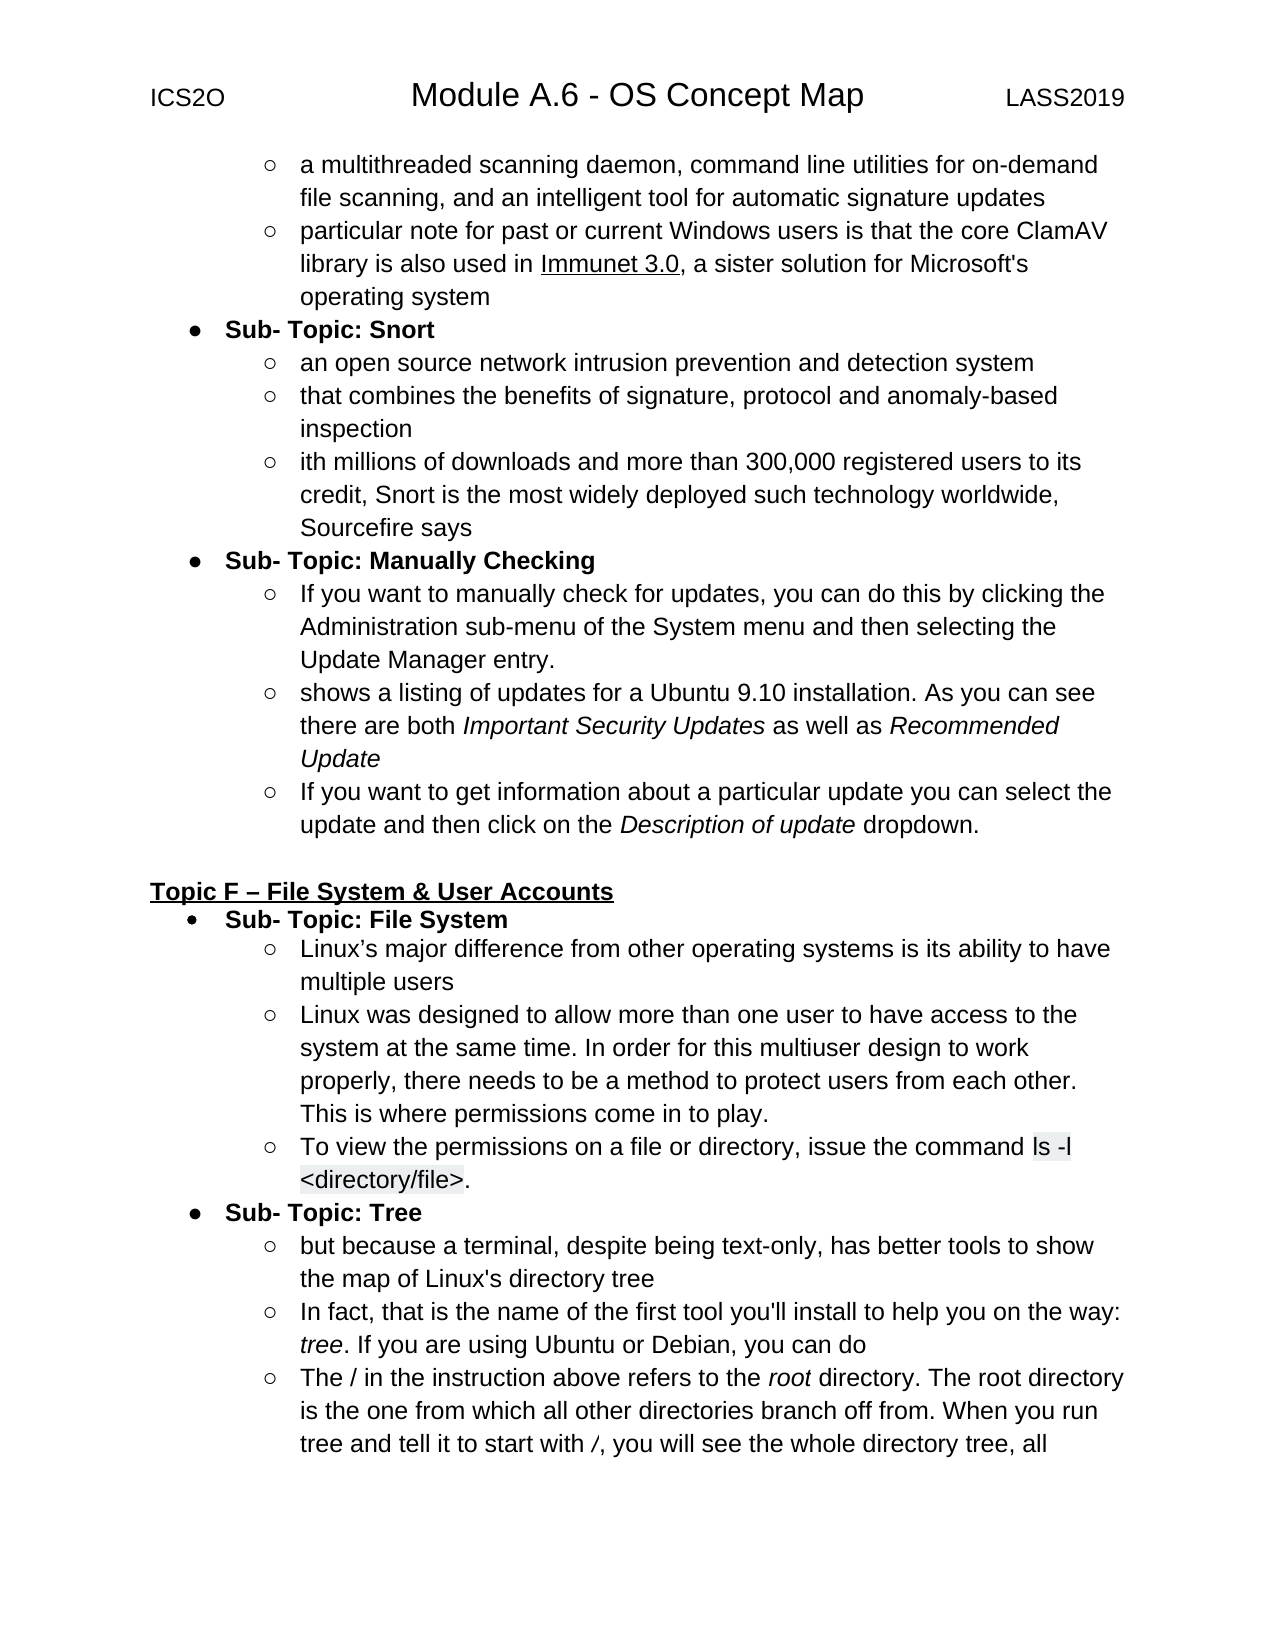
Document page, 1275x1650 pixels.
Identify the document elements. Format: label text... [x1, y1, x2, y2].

list particular note for past or current Windows users is that the core ClamAV library is also used in Immunet 3.0, a sister solution for Microsoft's operating system [262, 216, 1125, 311]
list a multithreaded scanning daemon, command line utilities for on-demand file scanning, and an intelligent tool for automatic signature updates [262, 150, 1125, 212]
list Sub- Topic: Tree [187, 1198, 1125, 1227]
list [262, 1363, 1125, 1458]
list If you want to manually check for updates, you can do this by clicking the Administration sub-menu of the System menu and then selecting the Update Manager entry. [262, 579, 1125, 674]
list that combines the benefits of signature, protocol and anomaly-based inspection [262, 381, 1125, 443]
list an open source network intrusion prevention and detection system [262, 348, 1125, 377]
list In fact, that is the name of the first tool you'll install to help you on the way: tree. If you are using Ubuntu or Debian, you can do [262, 1297, 1125, 1359]
list Sub- Topic: File System [187, 905, 1125, 934]
list If you want to get information about a particular update you can select the update and then click on the Description of update dropdown. [262, 777, 1125, 839]
list ith millions of downloads and more than 300,000 registered users to its credit, Snort is the most widely deployed such technology worldwide, Sourcefire says [262, 447, 1125, 542]
list Linux was designed to allow more than one user to have access to the system at the same time. In order for this multiuser design to work properly, there needs to be a method to protect users from each other. This is where permissions come in to play. [262, 1000, 1125, 1128]
text Topic F – File System & User Accounts [150, 876, 1125, 905]
list Sub- Topic: Manually Checking [187, 546, 1125, 575]
list Linux’s major difference from other operating systems is its ability to have multiple users [262, 934, 1125, 996]
list shows a listing of updates for a Ubuntu 9.10 installation. As you can see there are both Important Security Updates as well as Recommended Update [262, 678, 1125, 773]
list To view the permissions on a file or directory, issue the command ls -l <directory/file>. [262, 1132, 1125, 1194]
list Sub- Topic: Snort [187, 315, 1125, 344]
list but because a terminal, despite being text-only, has better tools to show the map of Linux's directory tree [262, 1231, 1125, 1293]
